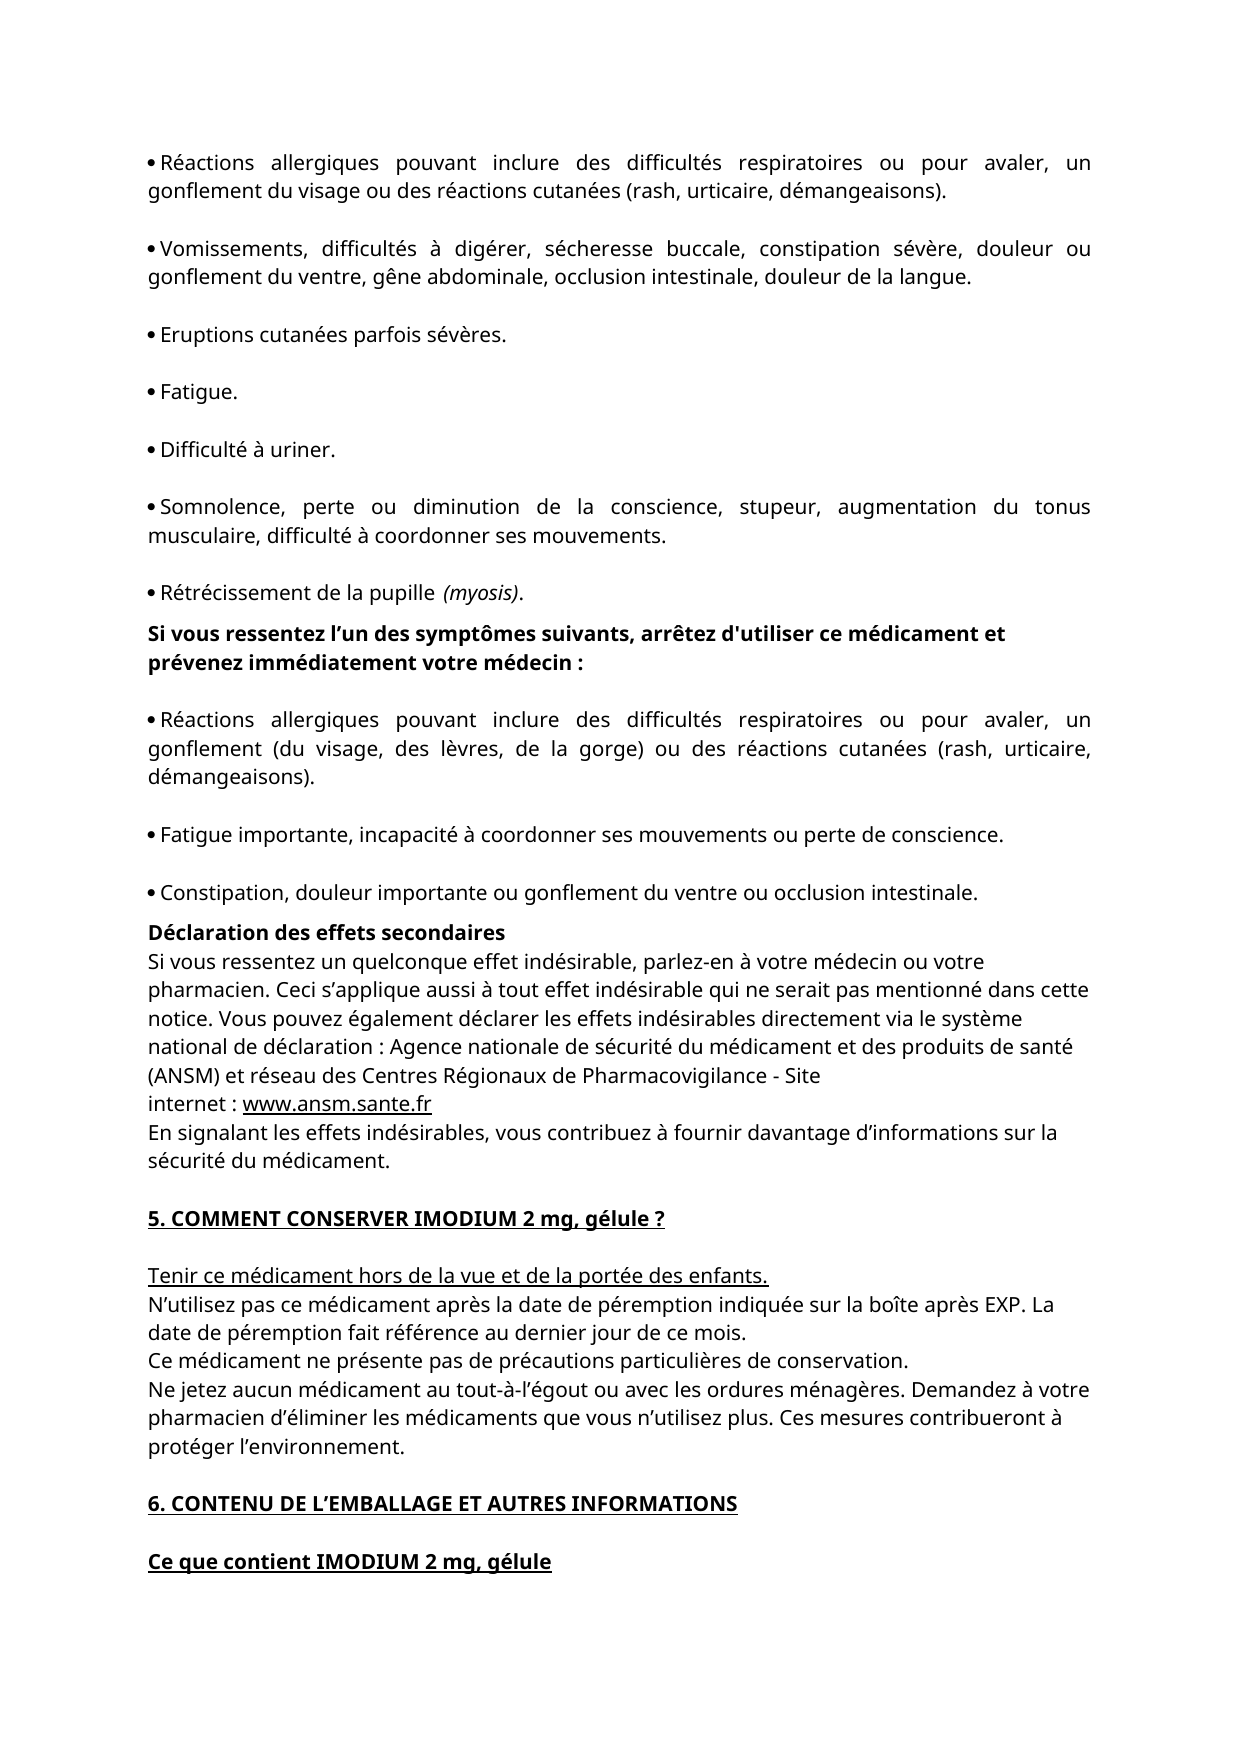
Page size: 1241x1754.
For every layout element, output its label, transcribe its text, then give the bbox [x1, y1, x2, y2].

text  Fatigue importante, incapacité à coordonner ses mouvements ou perte de conscience. [148, 820, 1093, 848]
text Ce médicament ne présente pas de précautions particulières de conservation. [148, 1347, 1093, 1375]
text  Fatigue. [148, 377, 1093, 406]
text Déclaration des effets secondaires [148, 918, 1093, 947]
text  Somnolence, perte ou diminution de la conscience, stupeur, augmentation du tonus musculaire, difficulté à coordonner ses mouvements. [148, 492, 1093, 549]
text Ne jetez aucun médicament au tout-à-l’égout ou avec les ordures ménagères. Demandez à votre pharmacien d’éliminer les médicaments que vous n’utilisez plus. Ces mesures contribueront à protéger l’environnement. [148, 1375, 1093, 1460]
text 6. CONTENU DE L’EMBALLAGE ET AUTRES INFORMATIONS [148, 1489, 1093, 1518]
text  Réactions allergiques pouvant inclure des difficultés respiratoires ou pour avaler, un gonflement du visage ou des réactions cutanées (rash, urticaire, démangeaisons). [148, 148, 1093, 204]
text 5. COMMENT CONSERVER IMODIUM 2 mg, gélule ? [148, 1204, 1093, 1232]
text  Rétrécissement de la pupille (myosis). [148, 578, 1093, 607]
text  Vomissements, difficultés à digérer, sécheresse buccale, constipation sévère, douleur ou gonflement du ventre, gêne abdominale, occlusion intestinale, douleur de la langue. [148, 234, 1093, 291]
text  Constipation, douleur importante ou gonflement du ventre ou occlusion intestinale. [148, 878, 1093, 906]
text N’utilisez pas ce médicament après la date de péremption indiquée sur la boîte après EXP. La date de péremption fait référence au dernier jour de ce mois. [148, 1290, 1093, 1347]
text Tenir ce médicament hors de la vue et de la portée des enfants. [148, 1261, 1093, 1290]
text Si vous ressentez l’un des symptômes suivants, arrêtez d'utiliser ce médicament et prévenez immédiatement votre médecin : [148, 619, 1093, 676]
text Ce que contient IMODIUM 2 mg, gélule [148, 1547, 1093, 1576]
text  Réactions allergiques pouvant inclure des difficultés respiratoires ou pour avaler, un gonflement (du visage, des lèvres, de la gorge) ou des réactions cutanées (rash, urticaire, démangeaisons). [148, 706, 1093, 791]
text En signalant les effets indésirables, vous contribuez à fournir davantage d’informations sur la sécurité du médicament. [148, 1118, 1093, 1174]
text  Difficulté à uriner. [148, 435, 1093, 463]
text Si vous ressentez un quelconque effet indésirable, parlez-en à votre médecin ou votre pharmacien. Ceci s’applique aussi à tout effet indésirable qui ne serait pas mentionné dans cette notice. Vous pouvez également déclarer les effets indésirables directement via le système national de déclaration : Agence nationale de sécurité du médicament et des produits de santé (ANSM) et réseau des Centres Régionaux de Pharmacovigilance - Site internet : www.ansm.sante.fr [148, 947, 1093, 1118]
text  Eruptions cutanées parfois sévères. [148, 320, 1093, 348]
